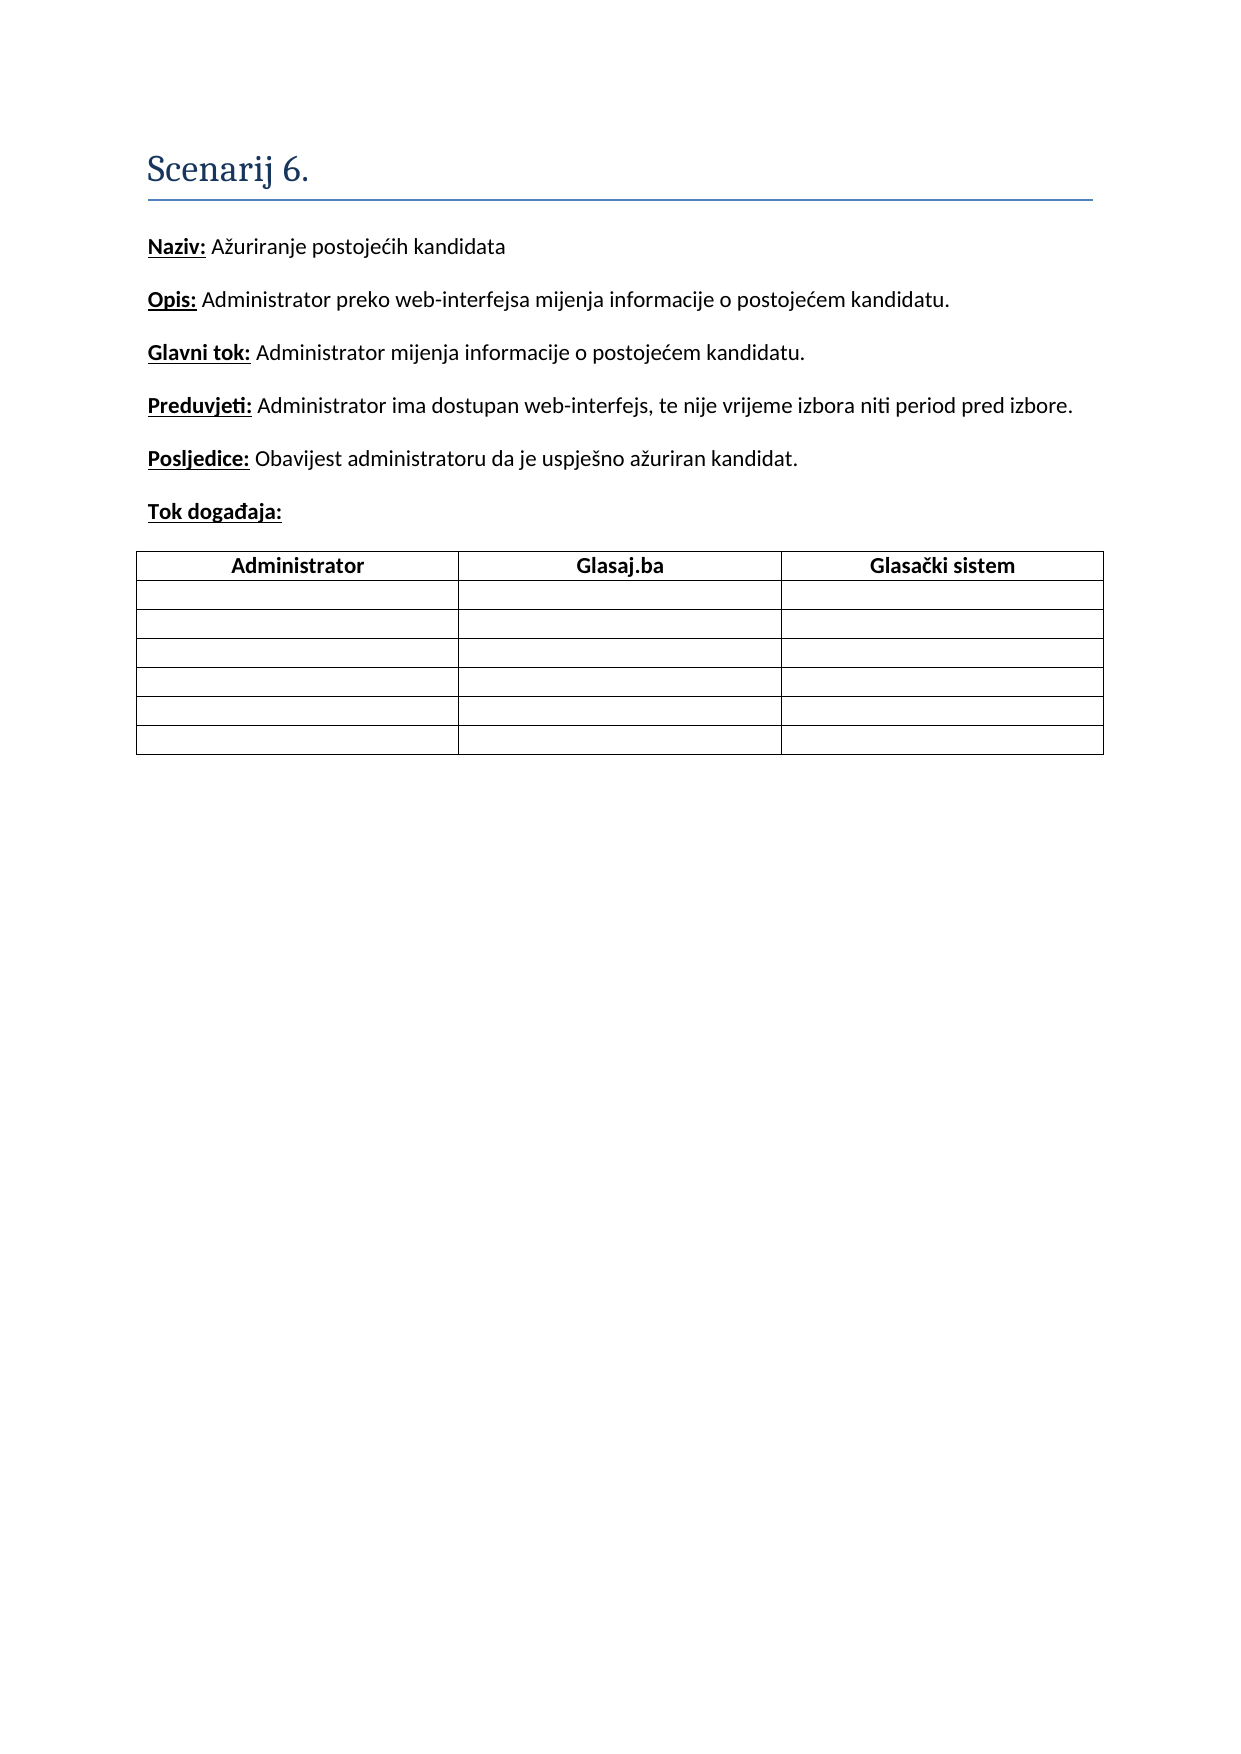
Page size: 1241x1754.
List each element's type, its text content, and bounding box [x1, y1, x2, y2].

table_cell [137, 610, 458, 638]
text Glavni tok: Administrator mijenja informacije o postojećem kandidatu. [148, 338, 1093, 366]
table_header Glasaj.ba [459, 552, 781, 579]
table_cell [782, 668, 1103, 696]
table_cell [137, 668, 458, 696]
table_cell [137, 581, 458, 609]
text Naziv: Ažuriranje postojećih kandidata [148, 232, 1093, 260]
title Scenarij 6. [148, 148, 1093, 199]
text Opis: Administrator preko web-interfejsa mijenja informacije o postojećem kandidatu. [148, 285, 1093, 313]
table_cell [782, 697, 1103, 725]
text Tok događaja: [148, 497, 1093, 526]
table_cell [137, 726, 458, 754]
table_cell [459, 668, 781, 696]
table_cell [782, 726, 1103, 754]
text Posljedice: Obavijest administratoru da je uspješno ažuriran kandidat. [148, 444, 1093, 472]
table_header Administrator [137, 552, 458, 579]
table_cell [782, 581, 1103, 609]
table_cell [137, 639, 458, 667]
table_cell [459, 610, 781, 638]
table_cell [459, 581, 781, 609]
table_cell [137, 697, 458, 725]
table_header Glasački sistem [782, 552, 1103, 579]
table_cell [459, 639, 781, 667]
text Preduvjeti: Administrator ima dostupan web-interfejs, te nije vrijeme izbora niti period pred izbore. [148, 391, 1093, 419]
table_cell [459, 697, 781, 725]
table_cell [782, 610, 1103, 638]
table_cell [459, 726, 781, 754]
table_cell [782, 639, 1103, 667]
